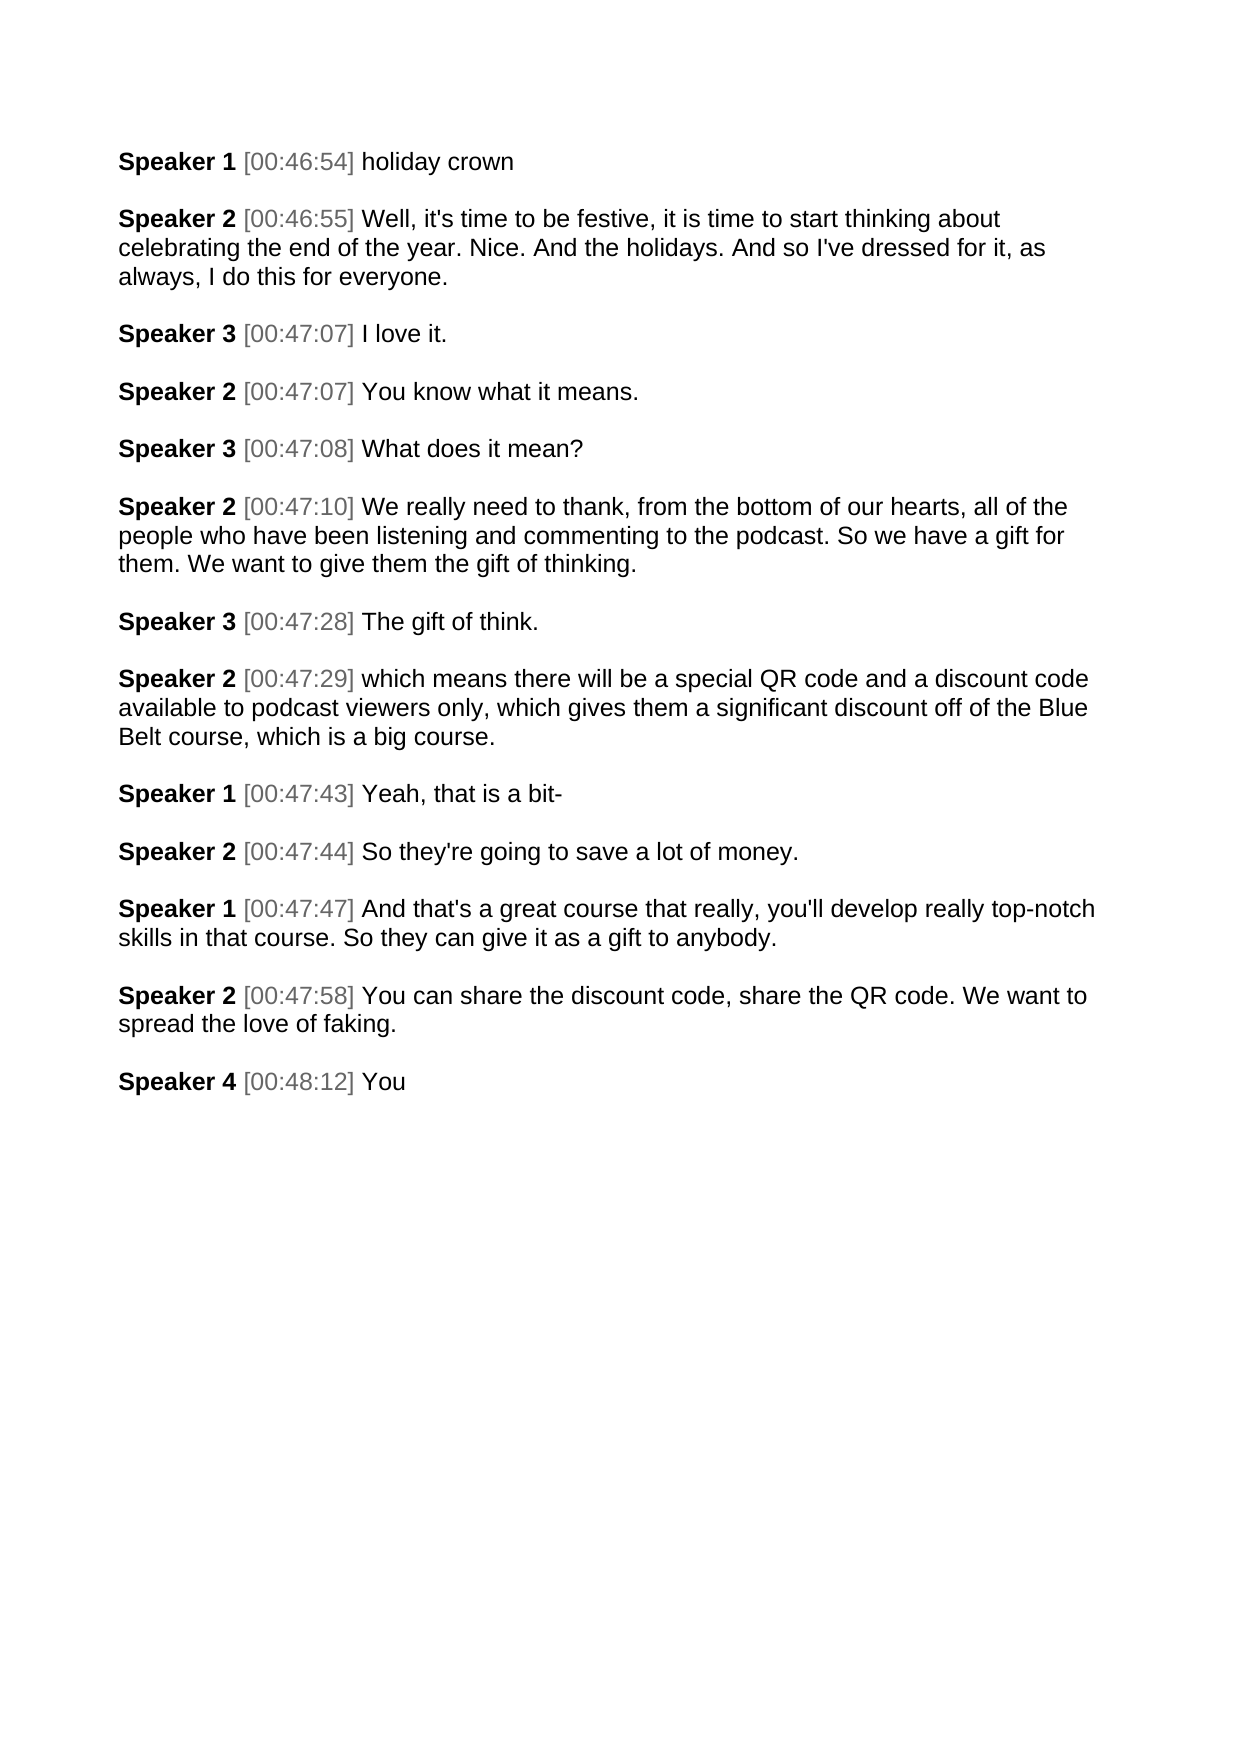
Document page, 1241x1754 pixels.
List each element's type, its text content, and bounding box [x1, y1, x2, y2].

text Speaker 1 [00:46:54] holiday crown [118, 147, 1122, 176]
text Speaker 1 [00:47:47] And that's a great course that really, you'll develop really top-notch skills in that course. So they can give it as a gift to anybody. [118, 894, 1122, 952]
text Speaker 2 [00:47:29] which means there will be a special QR code and a discount code available to podcast viewers only, which gives them a significant discount off of the Blue Belt course, which is a big course. [118, 664, 1122, 751]
text Speaker 2 [00:47:07] You know what it means. [118, 377, 1122, 406]
text Speaker 2 [00:47:10] We really need to thank, from the bottom of our hearts, all of the people who have been listening and commenting to the podcast. So we have a gift for them. We want to give them the gift of thinking. [118, 492, 1122, 578]
text Speaker 3 [00:47:07] I love it. [118, 319, 1122, 348]
text Speaker 2 [00:47:44] So they're going to save a lot of money. [118, 837, 1122, 866]
text Speaker 1 [00:47:43] Yeah, that is a bit- [118, 779, 1122, 808]
text Speaker 2 [00:47:58] You can share the discount code, share the QR code. We want to spread the love of faking. [118, 981, 1122, 1038]
text Speaker 4 [00:48:12] You [118, 1067, 1122, 1096]
text Speaker 3 [00:47:08] What does it mean? [118, 434, 1122, 463]
text Speaker 2 [00:46:55] Well, it's time to be festive, it is time to start thinking about celebrating the end of the year. Nice. And the holidays. And so I've dressed for it, as always, I do this for everyone. [118, 204, 1122, 291]
text Speaker 3 [00:47:28] The gift of think. [118, 607, 1122, 636]
